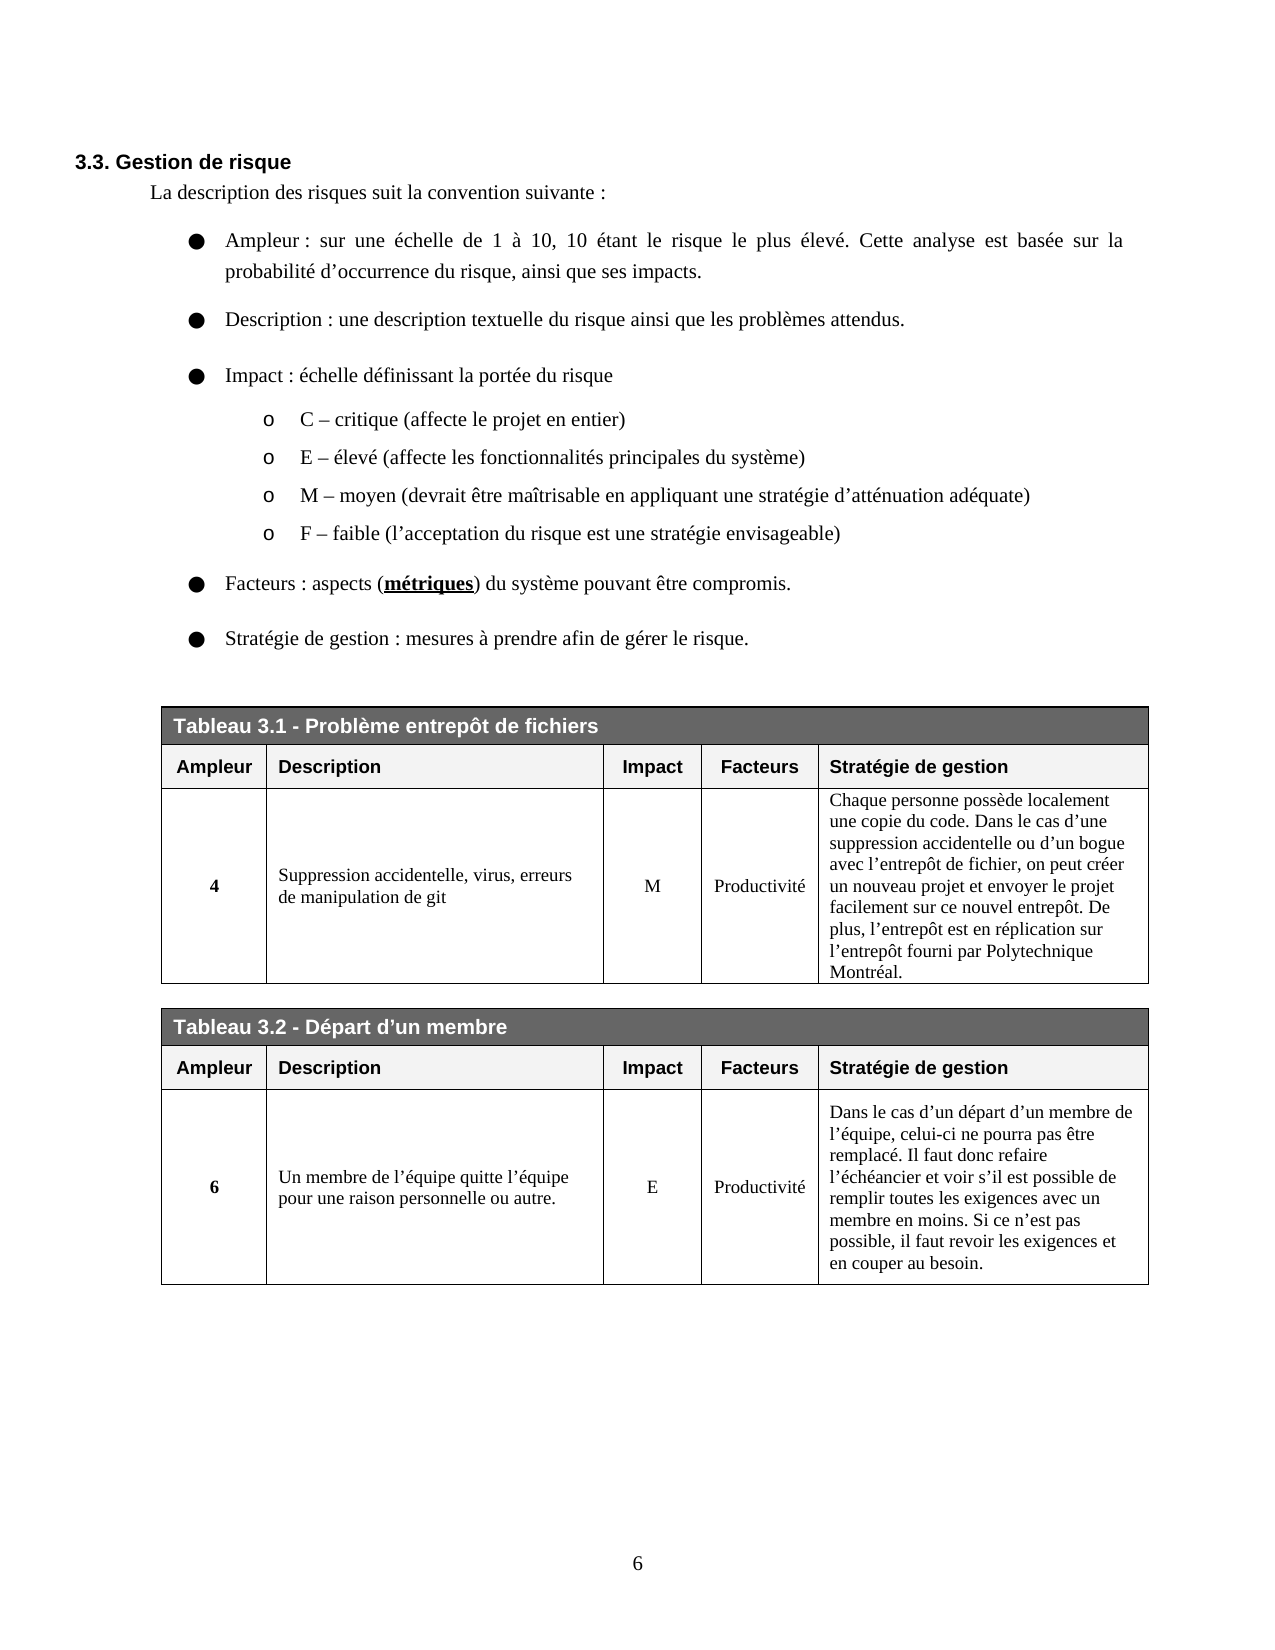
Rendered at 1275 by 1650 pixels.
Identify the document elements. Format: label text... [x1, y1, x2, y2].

list M – moyen (devrait être maîtrisable en appliquant une stratégie d’atténuation adéquate) [262, 483, 1125, 509]
list F – faible (l’acceptation du risque est une stratégie envisageable) [262, 521, 1125, 547]
table_cell Dans le cas d’un départ d’un membre de l’équipe, celui-ci ne pourra pas être remplacé. Il faut donc refaire l’échéancier et voir s’il est possible de remplir toutes les exigences avec un membre en moins. Si ce n’est pas possible, il faut revoir les exigences et en couper au besoin. [819, 1090, 1148, 1284]
table_cell Stratégie de gestion [819, 745, 1148, 788]
table_cell Facteurs [702, 1046, 818, 1089]
list Ampleur : sur une échelle de 1 à 10, 10 étant le risque le plus élevé. Cette analyse est basée sur la probabilité d’occurrence du risque, ainsi que ses impacts. [187, 217, 1125, 283]
list E – élevé (affecte les fonctionnalités principales du système) [262, 445, 1125, 470]
table_cell Un membre de l’équipe quitte l’équipe pour une raison personnelle ou autre. [267, 1090, 603, 1284]
table_cell Impact [604, 1046, 701, 1089]
table_cell Productivité [702, 789, 818, 983]
table_cell Ampleur [162, 745, 266, 788]
text La description des risques suit la convention suivante : [150, 180, 1125, 204]
list Description : une description textuelle du risque ainsi que les problèmes attendus. [187, 296, 1125, 339]
table_cell 6 [162, 1090, 266, 1284]
table_cell Facteurs [702, 745, 818, 788]
table_cell Description [267, 745, 603, 788]
table_cell Productivité [702, 1090, 818, 1284]
subtitle 3.3. Gestion de risque [75, 150, 1125, 174]
table_cell Stratégie de gestion [819, 1046, 1148, 1089]
table_header Tableau 3.1 - Problème entrepôt de fichiers [162, 708, 1148, 744]
table_cell Impact [604, 745, 701, 788]
table_cell M [604, 789, 701, 983]
list C – critique (affecte le projet en entier) [262, 406, 1125, 432]
table_cell 4 [162, 789, 266, 983]
table_cell Chaque personne possède localement une copie du code. Dans le cas d’une suppression accidentelle ou d’un bogue avec l’entrepôt de fichier, on peut créer un nouveau projet et envoyer le projet facilement sur ce nouvel entrepôt. De plus, l’entrepôt est en réplication sur l’entrepôt fourni par Polytechnique Montréal. [819, 789, 1148, 983]
table_cell Ampleur [162, 1046, 266, 1089]
table_cell Suppression accidentelle, virus, erreurs de manipulation de git [267, 789, 603, 983]
table_header Tableau 3.2 - Départ d’un membre [162, 1009, 1148, 1045]
table_cell E [604, 1090, 701, 1284]
list Stratégie de gestion : mesures à prendre afin de gérer le risque. [187, 614, 1125, 657]
table_cell Description [267, 1046, 603, 1089]
list Facteurs : aspects (métriques) du système pouvant être compromis. [187, 559, 1125, 602]
list Impact : échelle définissant la portée du risque [187, 351, 1125, 394]
